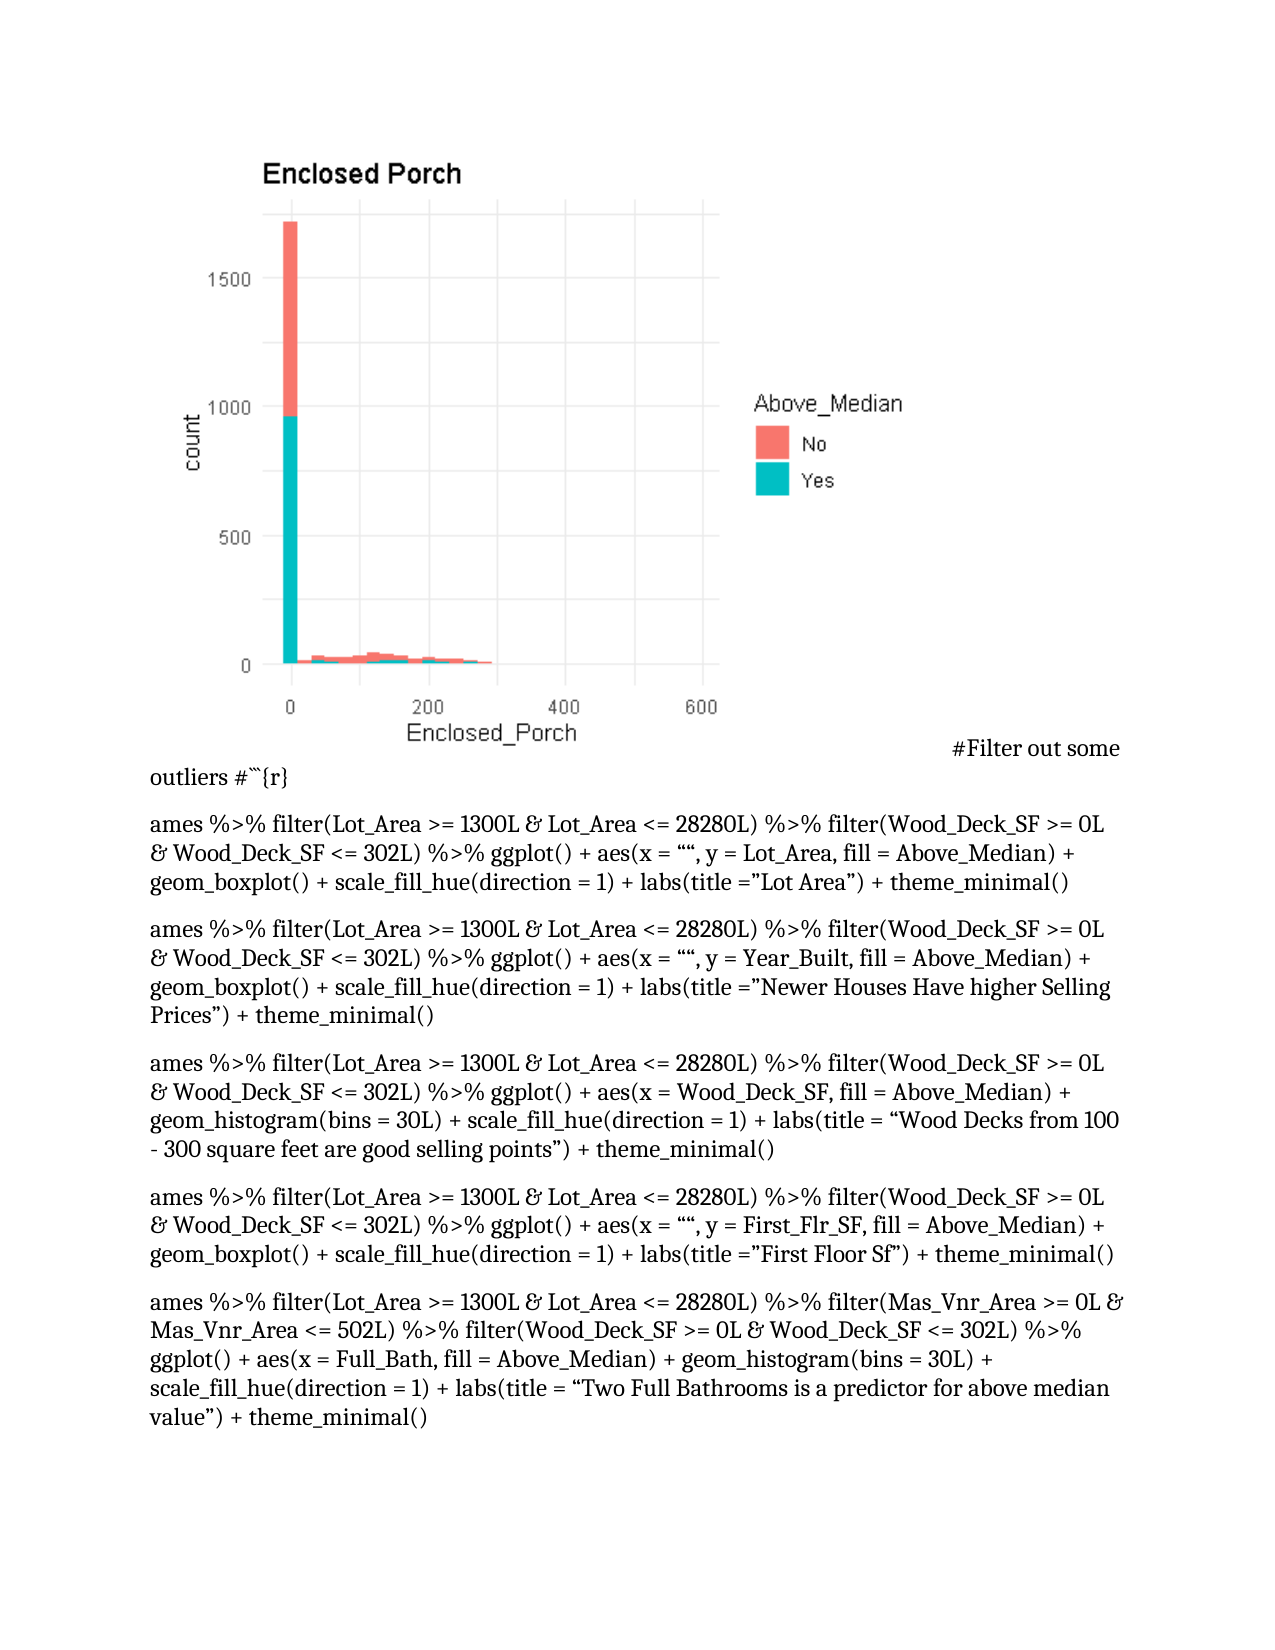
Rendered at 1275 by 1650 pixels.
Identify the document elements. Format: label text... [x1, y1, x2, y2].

text ames %>% filter(Lot_Area >= 1300L & Lot_Area <= 28280L) %>% filter(Wood_Deck_SF >= 0L & Wood_Deck_SF <= 302L) %>% ggplot() + aes(x = Wood_Deck_SF, fill = Above_Median) + geom_histogram(bins = 30L) + scale_fill_hue(direction = 1) + labs(title = “Wood Decks from 100 - 300 square feet are good selling points”) + theme_minimal() [150, 1049, 1125, 1164]
text ames %>% filter(Lot_Area >= 1300L & Lot_Area <= 28280L) %>% filter(Wood_Deck_SF >= 0L & Wood_Deck_SF <= 302L) %>% ggplot() + aes(x = ““, y = Lot_Area, fill = Above_Median) + geom_boxplot() + scale_fill_hue(direction = 1) + labs(title =”Lot Area”) + theme_minimal() [150, 810, 1125, 896]
picture [168, 150, 927, 757]
text ames %>% filter(Lot_Area >= 1300L & Lot_Area <= 28280L) %>% filter(Wood_Deck_SF >= 0L & Wood_Deck_SF <= 302L) %>% ggplot() + aes(x = ““, y = First_Flr_SF, fill = Above_Median) + geom_boxplot() + scale_fill_hue(direction = 1) + labs(title =”First Floor Sf”) + theme_minimal() [150, 1183, 1125, 1269]
text ames %>% filter(Lot_Area >= 1300L & Lot_Area <= 28280L) %>% filter(Mas_Vnr_Area >= 0L & Mas_Vnr_Area <= 502L) %>% filter(Wood_Deck_SF >= 0L & Wood_Deck_SF <= 302L) %>% ggplot() + aes(x = Full_Bath, fill = Above_Median) + geom_histogram(bins = 30L) + scale_fill_hue(direction = 1) + labs(title = “Two Full Bathrooms is a predictor for above median value”) + theme_minimal() [150, 1288, 1125, 1431]
text ames %>% filter(Lot_Area >= 1300L & Lot_Area <= 28280L) %>% filter(Wood_Deck_SF >= 0L & Wood_Deck_SF <= 302L) %>% ggplot() + aes(x = ““, y = Year_Built, fill = Above_Median) + geom_boxplot() + scale_fill_hue(direction = 1) + labs(title =”Newer Houses Have higher Selling Prices”) + theme_minimal() [150, 915, 1125, 1030]
